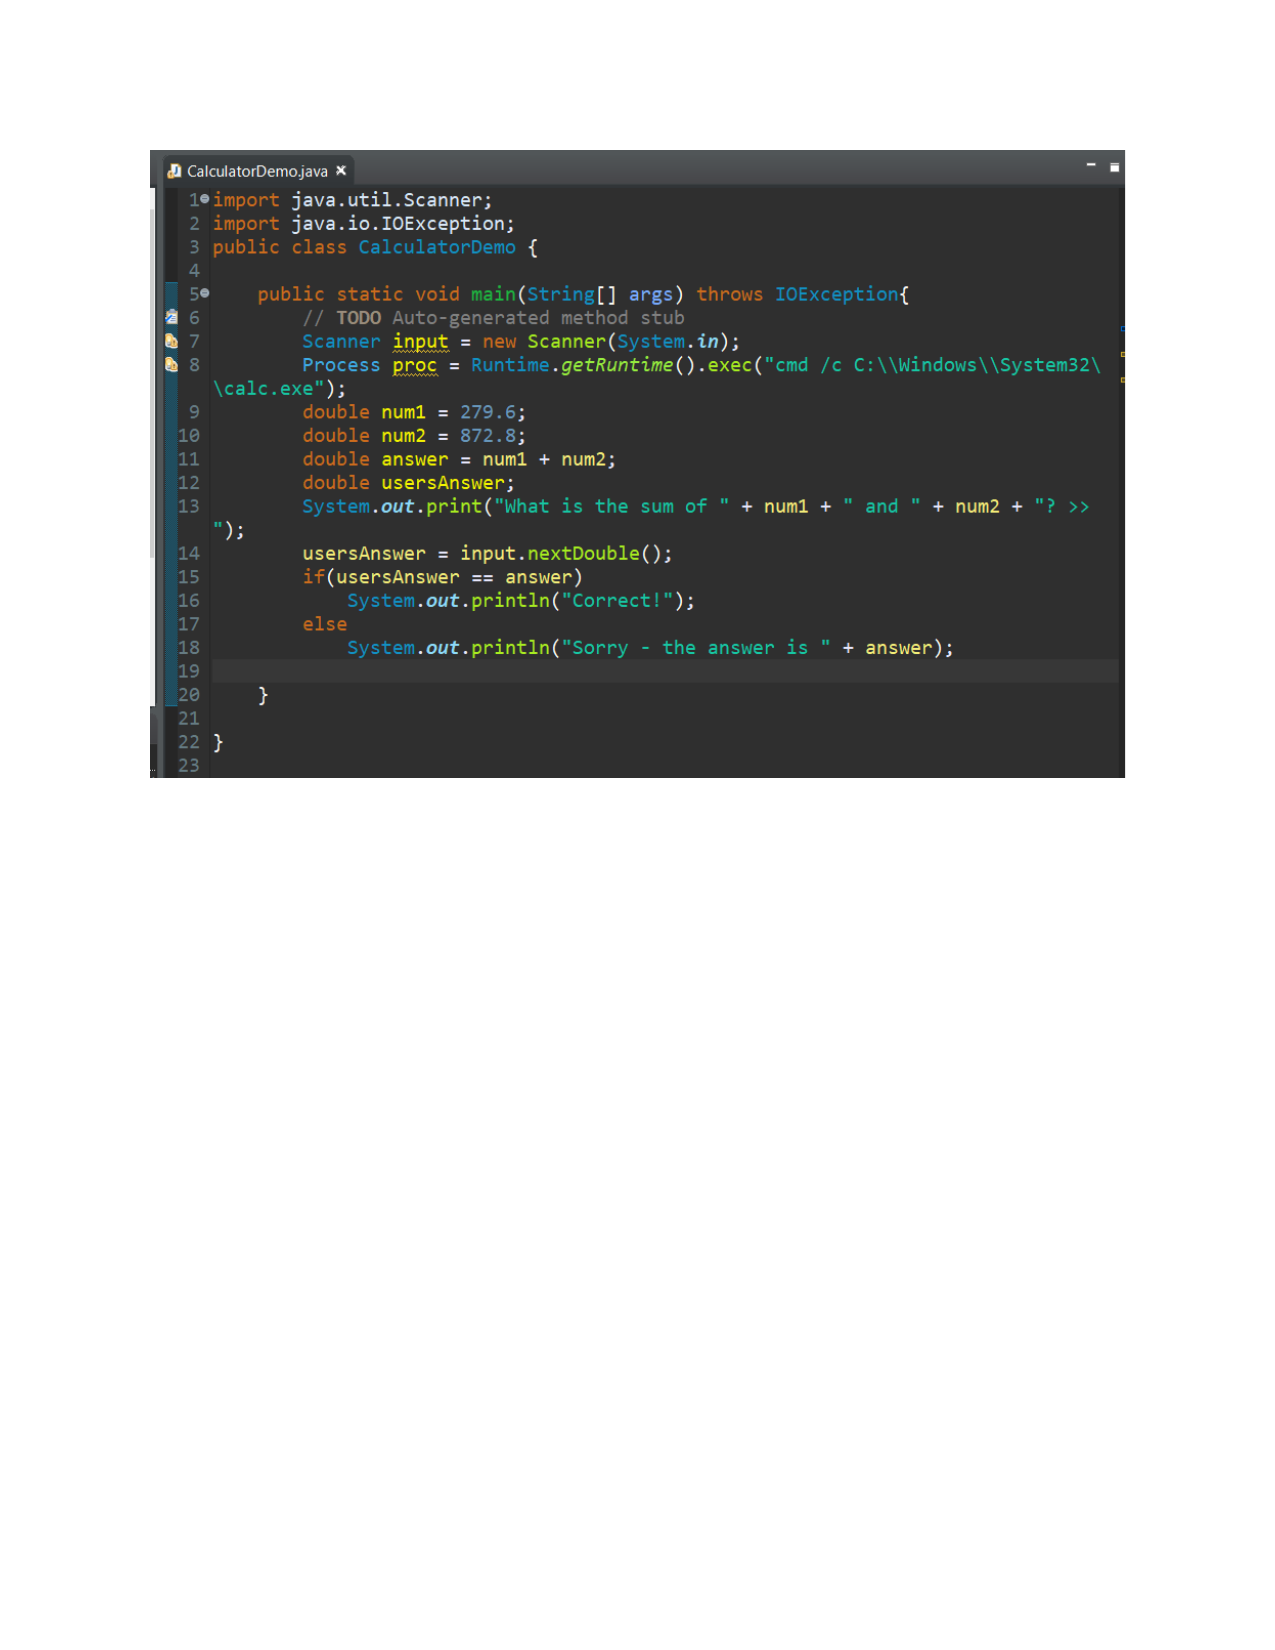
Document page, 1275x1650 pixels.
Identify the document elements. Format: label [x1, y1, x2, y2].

picture [150, 150, 1125, 778]
